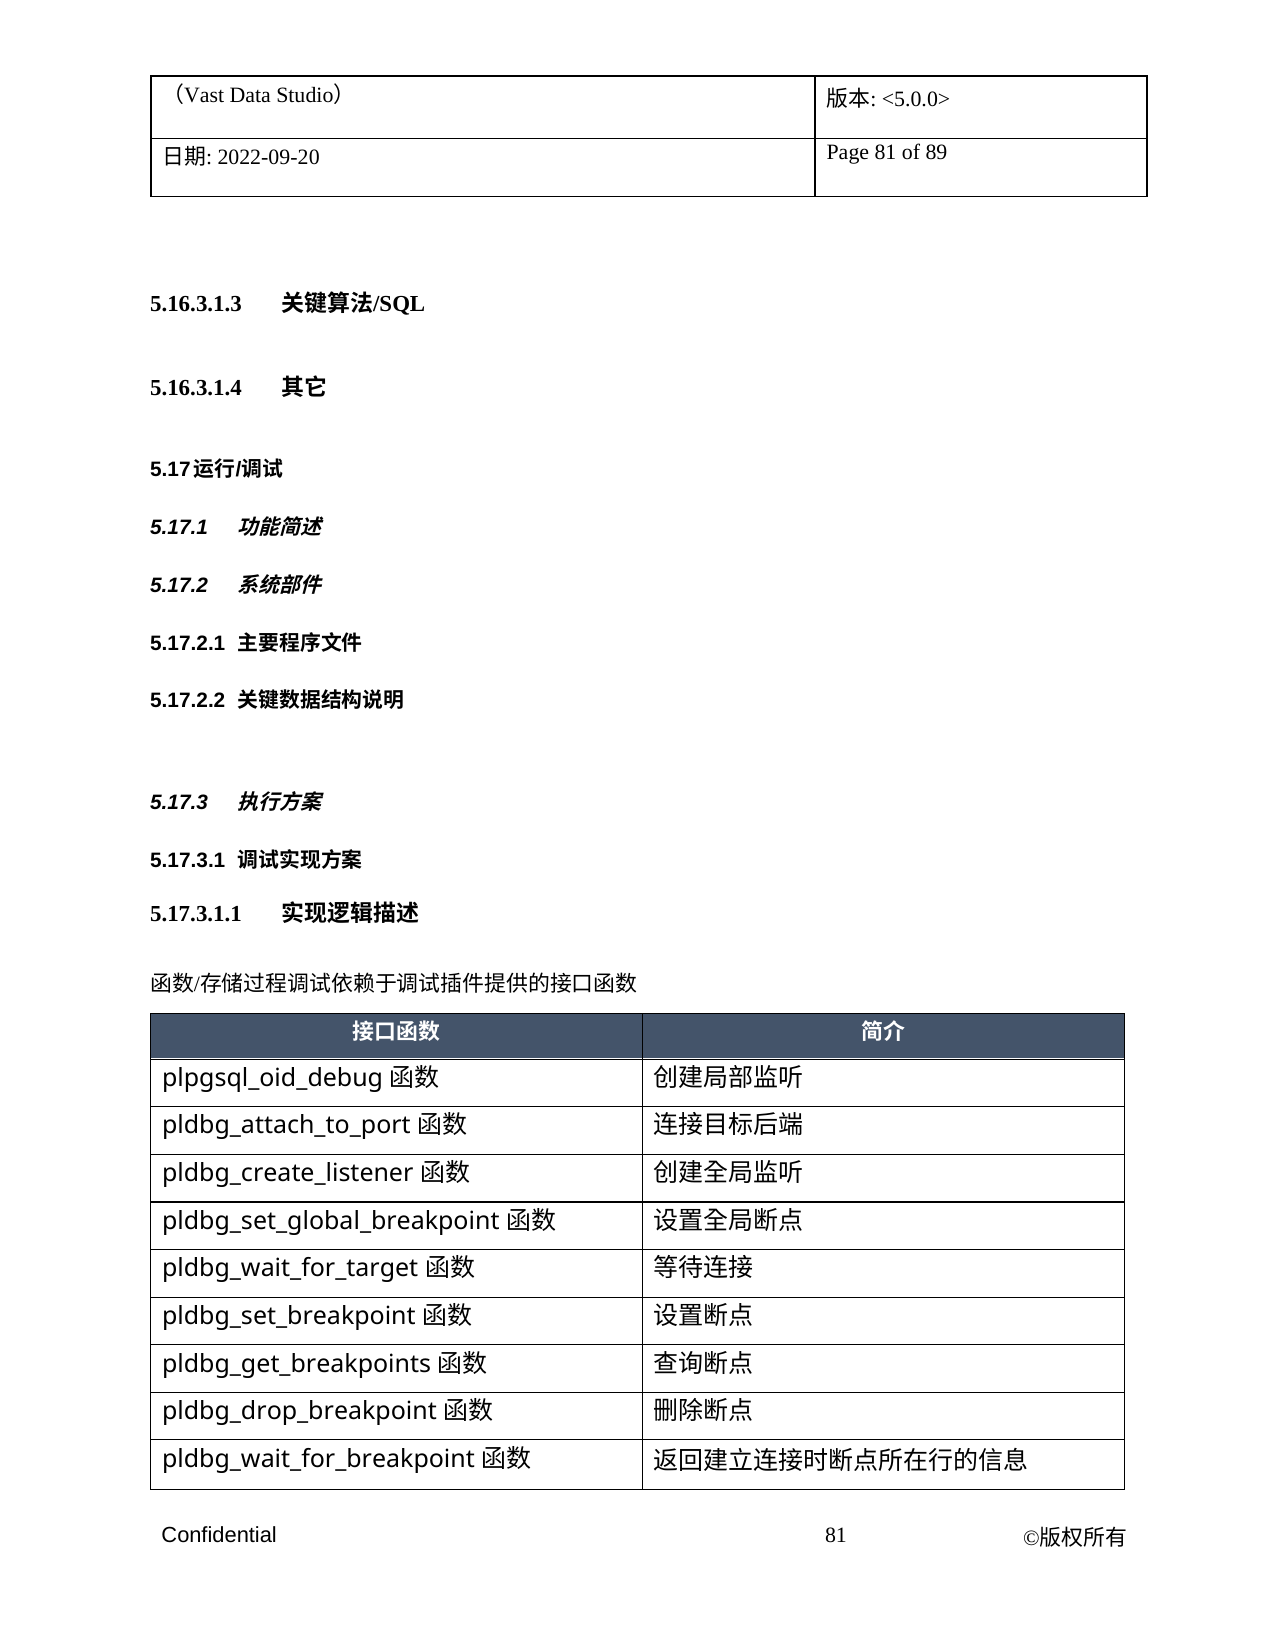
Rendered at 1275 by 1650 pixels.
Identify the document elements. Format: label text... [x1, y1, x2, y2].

table_cell 查询断点 [643, 1345, 1124, 1392]
subtitle 功能简述 [150, 510, 1125, 540]
table_cell 设置断点 [643, 1298, 1124, 1344]
table_cell pldbg_create_listener 函数 [151, 1155, 642, 1201]
table_cell 等待连接 [643, 1250, 1124, 1297]
table_cell pldbg_set_breakpoint 函数 [151, 1298, 642, 1344]
subtitle 关键数据结构说明 [150, 683, 1125, 714]
table_header 接口函数 [151, 1014, 642, 1058]
table_cell 设置全局断点 [643, 1203, 1124, 1249]
table_cell 创建全局监听 [643, 1155, 1124, 1201]
table_cell 删除断点 [643, 1393, 1124, 1439]
subtitle 调试实现方案 [150, 843, 1125, 873]
table_cell pldbg_set_global_breakpoint 函数 [151, 1203, 642, 1249]
table_header 简介 [643, 1014, 1124, 1058]
table_cell 连接目标后端 [643, 1107, 1124, 1154]
text 函数/存储过程调试依赖于调试插件提供的接口函数 [150, 966, 1125, 997]
subtitle 主要程序文件 [150, 626, 1125, 656]
table_cell pldbg_drop_breakpoint 函数 [151, 1393, 642, 1439]
subtitle 运行/调试 [150, 452, 1125, 482]
table_cell pldbg_attach_to_port 函数 [151, 1107, 642, 1154]
subtitle 执行方案 [150, 785, 1125, 816]
table_cell 创建局部监听 [643, 1060, 1124, 1106]
subtitle 关键算法/SQL [150, 285, 1125, 318]
table_cell 返回建立连接时断点所在行的信息 [643, 1440, 1124, 1489]
subtitle 实现逻辑描述 [150, 895, 1125, 928]
table_cell pldbg_wait_for_breakpoint 函数 [151, 1440, 642, 1489]
table_cell pldbg_get_breakpoints 函数 [151, 1345, 642, 1392]
table_cell pldbg_wait_for_target 函数 [151, 1250, 642, 1297]
table_cell plpgsql_oid_debug 函数 [151, 1060, 642, 1106]
subtitle 系统部件 [150, 568, 1125, 598]
subtitle 其它 [150, 369, 1125, 402]
